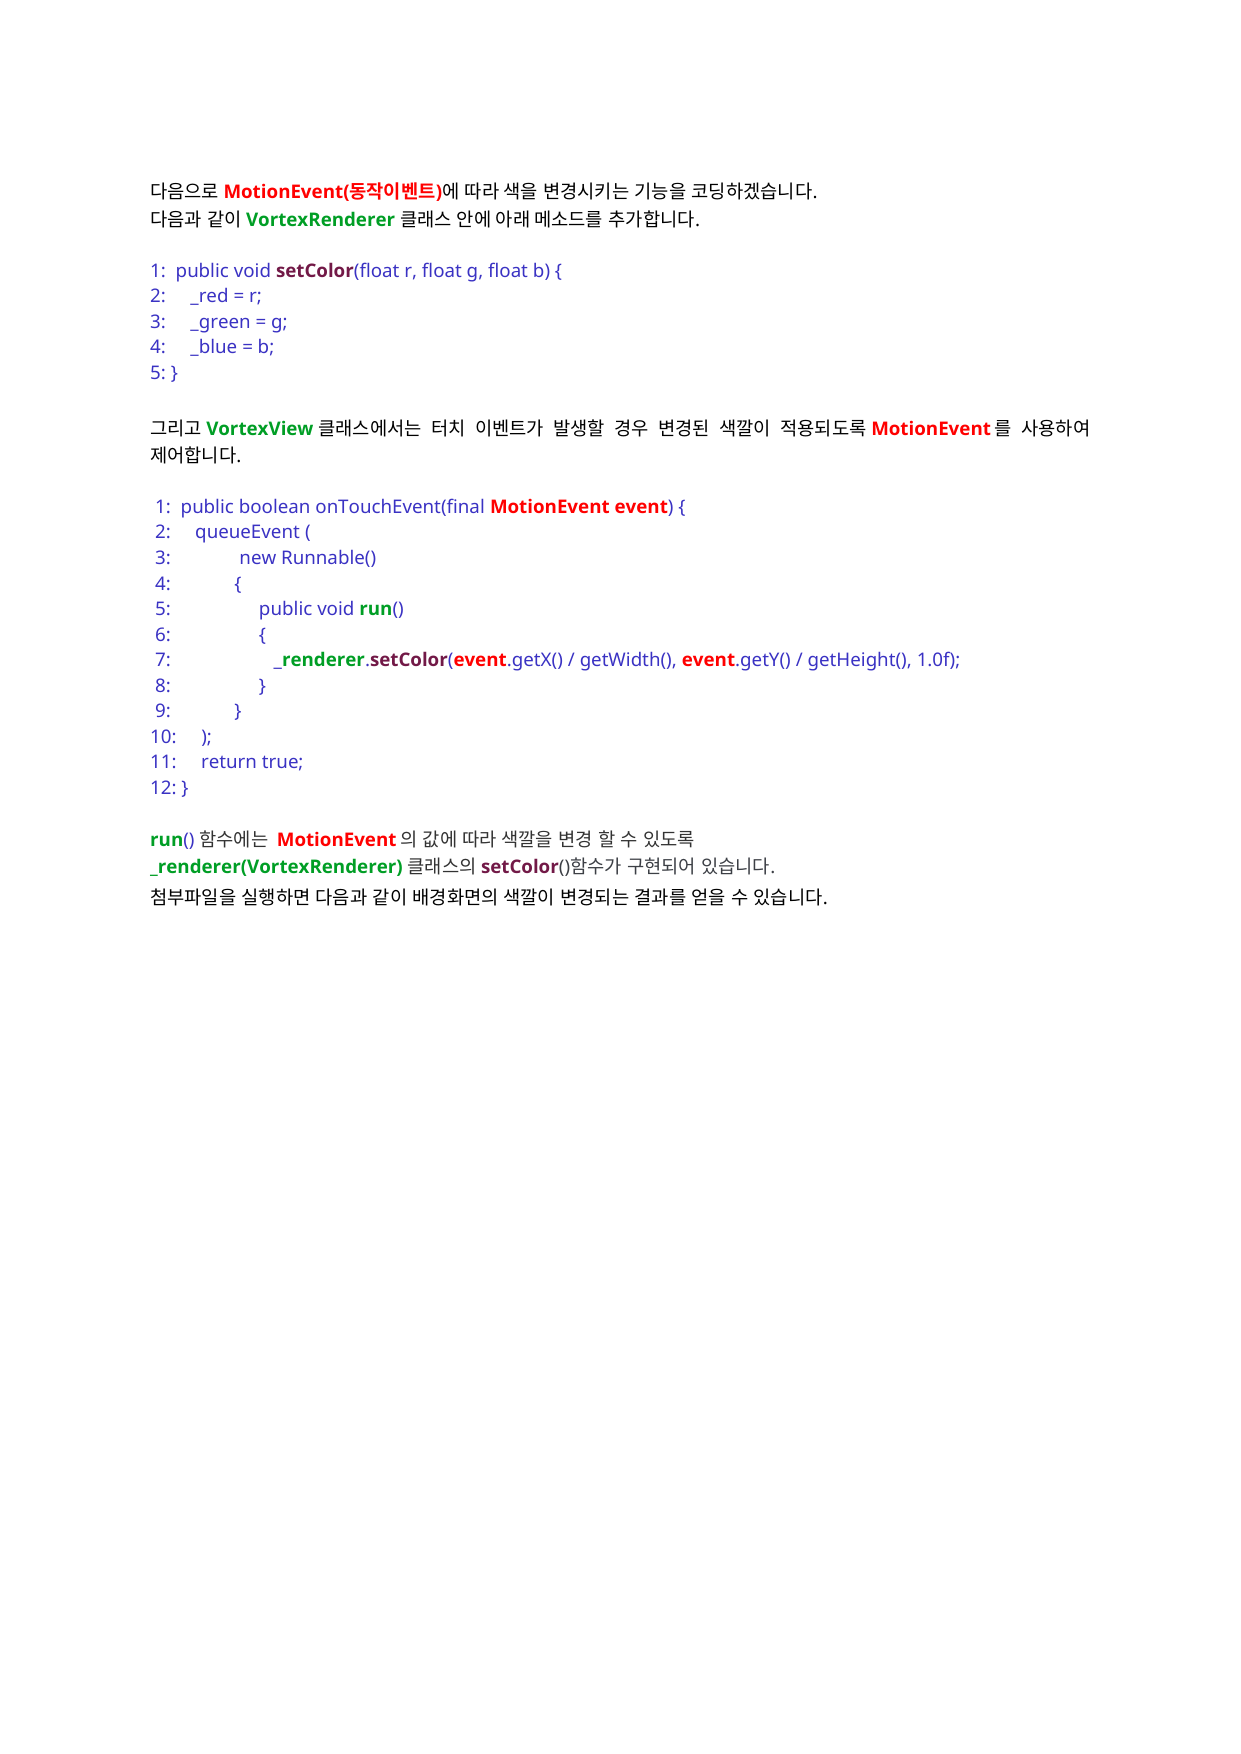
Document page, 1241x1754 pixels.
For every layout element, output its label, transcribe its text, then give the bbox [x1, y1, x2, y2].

text _renderer(VortexRenderer) 클래스의 setColor()함수가 구현되어 있습니다. [150, 852, 1090, 879]
text 그리고 VortexView 클래스에서는 터치 이벤트가 발생할 경우 변경된 색깔이 적용되도록 MotionEvent를 사용하여 제어합니다. [150, 413, 1090, 468]
text 다음으로 MotionEvent(동작이벤트)에 따라 색을 변경시키는 기능을 코딩하겠습니다. 다음과 같이 VortexRenderer 클래스 안에 아래 메소드를 추가합니다. [150, 177, 1090, 232]
text 1: public boolean onTouchEvent(final MotionEvent event) { 2: queueEvent ( 3: new Runnable() 4: { 5: public void run() 6: { 7: _renderer.setColor(event.getX() / getWidth(), event.getY() / getHeight(), 1.0f); 8: } 9: } 10: ); 11: return true; 12: } [150, 493, 1090, 799]
text run() 함수에는 MotionEvent의 값에 따라 색깔을 변경 할 수 있도록 [150, 825, 1090, 852]
text 1: public void setColor(float r, float g, float b) { 2: _red = r; 3: _green = g; 4: _blue = b; 5: } [150, 257, 1090, 385]
text 첨부파일을 실행하면 다음과 같이 배경화면의 색깔이 변경되는 결과를 얻을 수 있습니다. [150, 882, 1090, 910]
